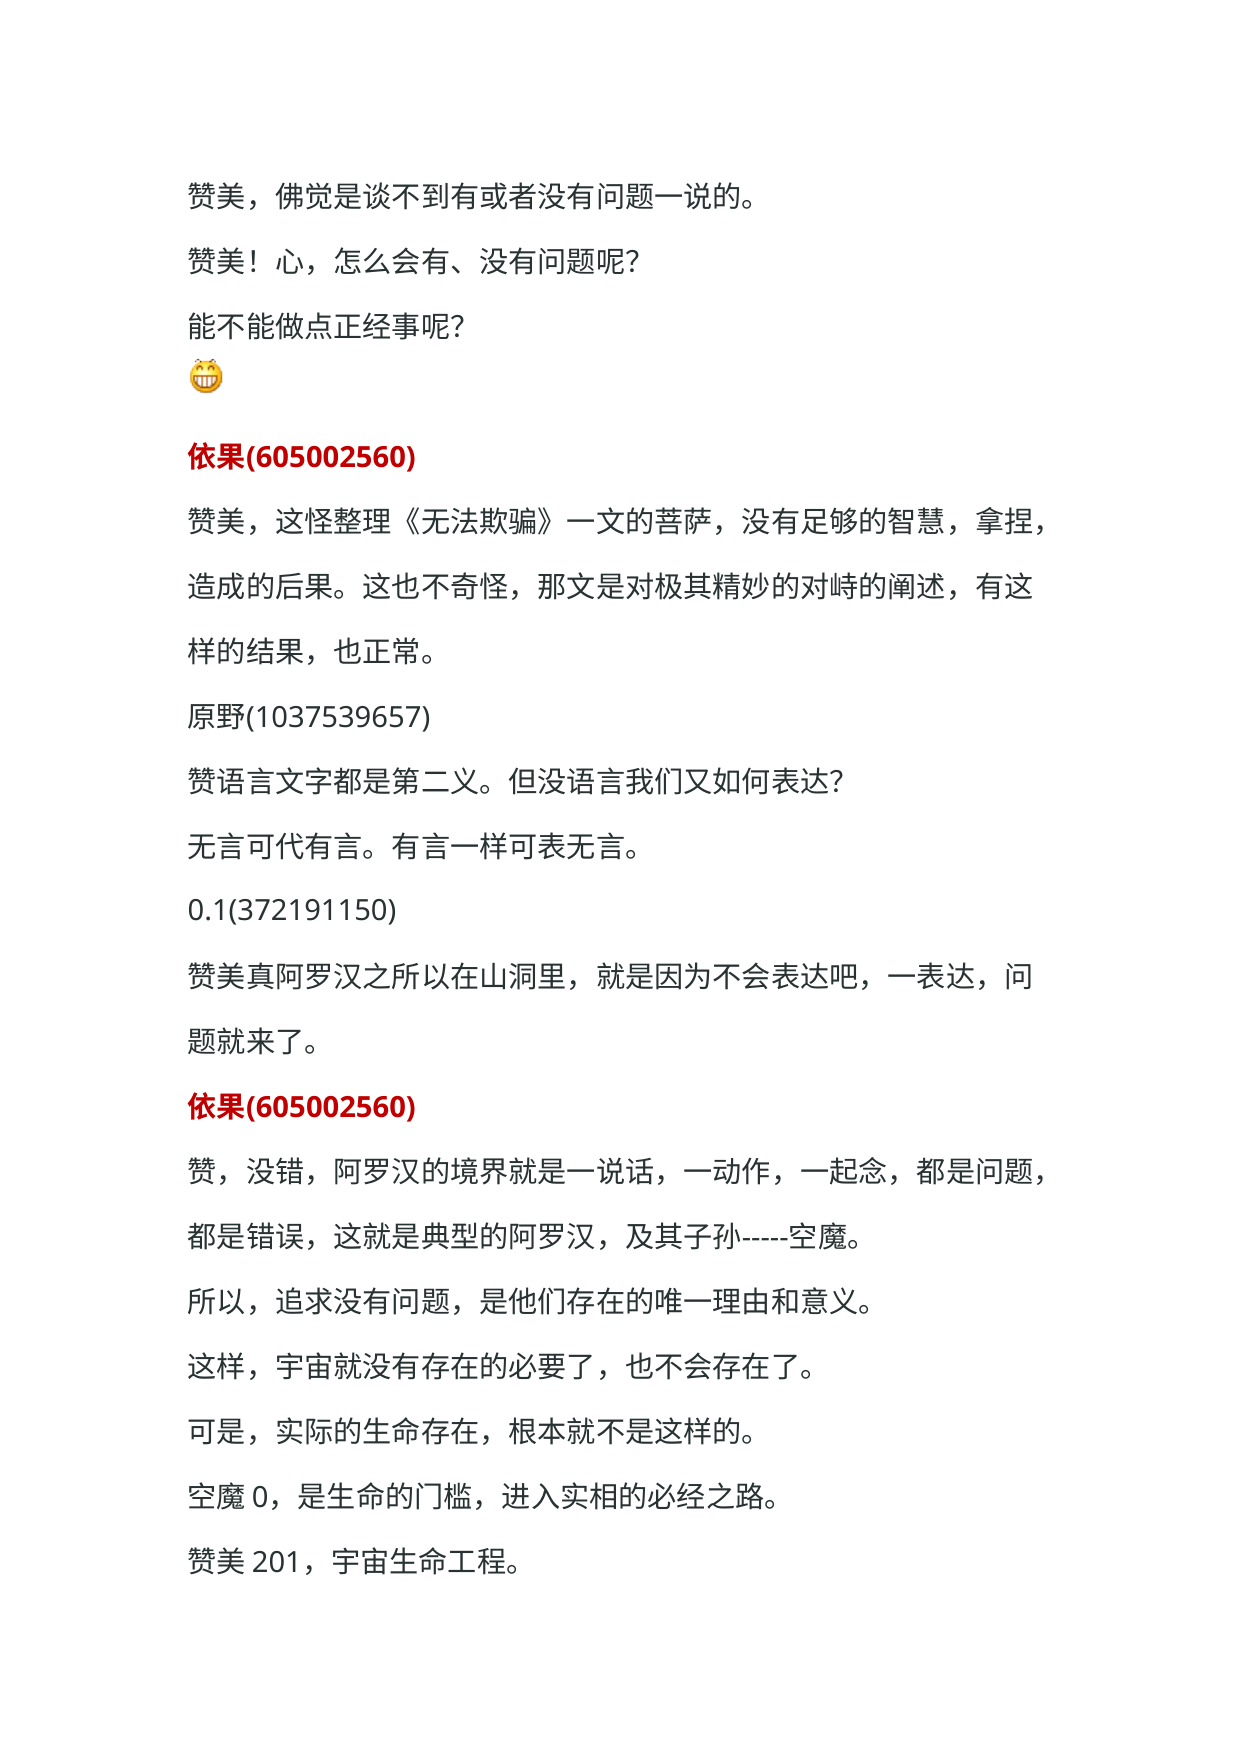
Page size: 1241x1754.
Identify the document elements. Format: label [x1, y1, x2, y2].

picture [187, 357, 226, 395]
text [187, 162, 1053, 1592]
